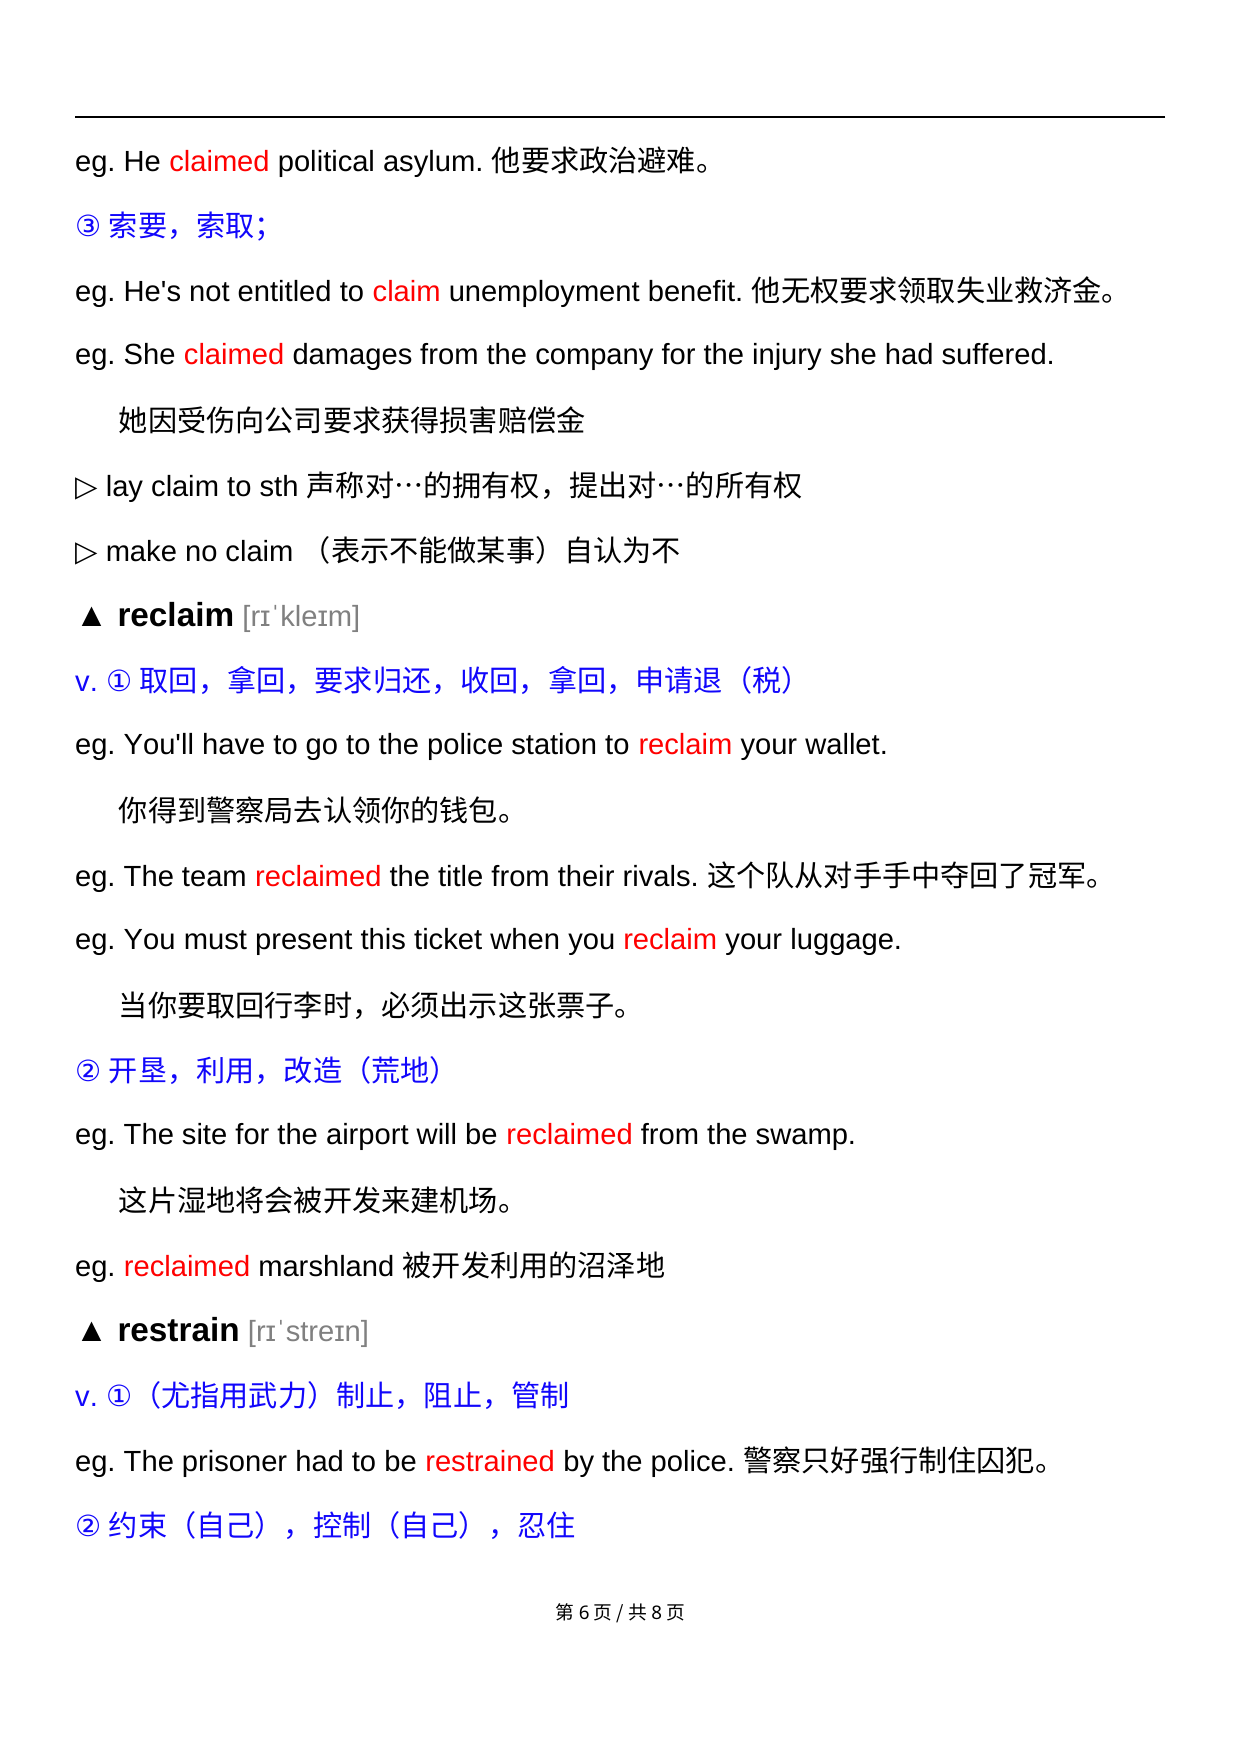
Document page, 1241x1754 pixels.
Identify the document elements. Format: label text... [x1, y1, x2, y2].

text 这片湿地将会被开发来建机场。 [75, 1167, 1165, 1232]
text eg. She claimed damages from the company for the injury she had suffered. [75, 322, 1165, 387]
text ② 开垦，利用，改造（荒地） [75, 1037, 1165, 1102]
text v. ①（尤指用武力）制止，阻止，管制 [75, 1362, 1165, 1427]
text eg. He claimed political asylum. 他要求政治避难。 [75, 127, 1165, 192]
text ▷ lay claim to sth 声称对…的拥有权，提出对…的所有权 [75, 452, 1165, 517]
text 她因受伤向公司要求获得损害赔偿金 [75, 387, 1165, 452]
text ▲ restrain [rɪˈstreɪn] [75, 1297, 1165, 1362]
text ③ 索要，索取； [75, 192, 1165, 257]
text 当你要取回行李时，必须出示这张票子。 [75, 972, 1165, 1037]
text eg. reclaimed marshland 被开发利用的沼泽地 [75, 1232, 1165, 1297]
text eg. He's not entitled to claim unemployment benefit. 他无权要求领取失业救济金。 [75, 257, 1165, 322]
text ▲ reclaim [rɪˈkleɪm] [75, 582, 1165, 647]
text v. ① 取回，拿回，要求归还，收回，拿回，申请退（税） [75, 647, 1165, 712]
text eg. The prisoner had to be restrained by the police. 警察只好强行制住囚犯。 [75, 1427, 1165, 1492]
text eg. The site for the airport will be reclaimed from the swamp. [75, 1102, 1165, 1167]
text eg. You'll have to go to the police station to reclaim your wallet. [75, 712, 1165, 777]
text eg. You must present this ticket when you reclaim your luggage. [75, 907, 1165, 972]
text ② 约束（自己），控制（自己），忍住 [75, 1492, 1165, 1557]
text ▷ make no claim （表示不能做某事）自认为不 [75, 517, 1165, 582]
text 你得到警察局去认领你的钱包。 [75, 777, 1165, 842]
text eg. The team reclaimed the title from their rivals. 这个队从对手手中夺回了冠军。 [75, 842, 1165, 907]
